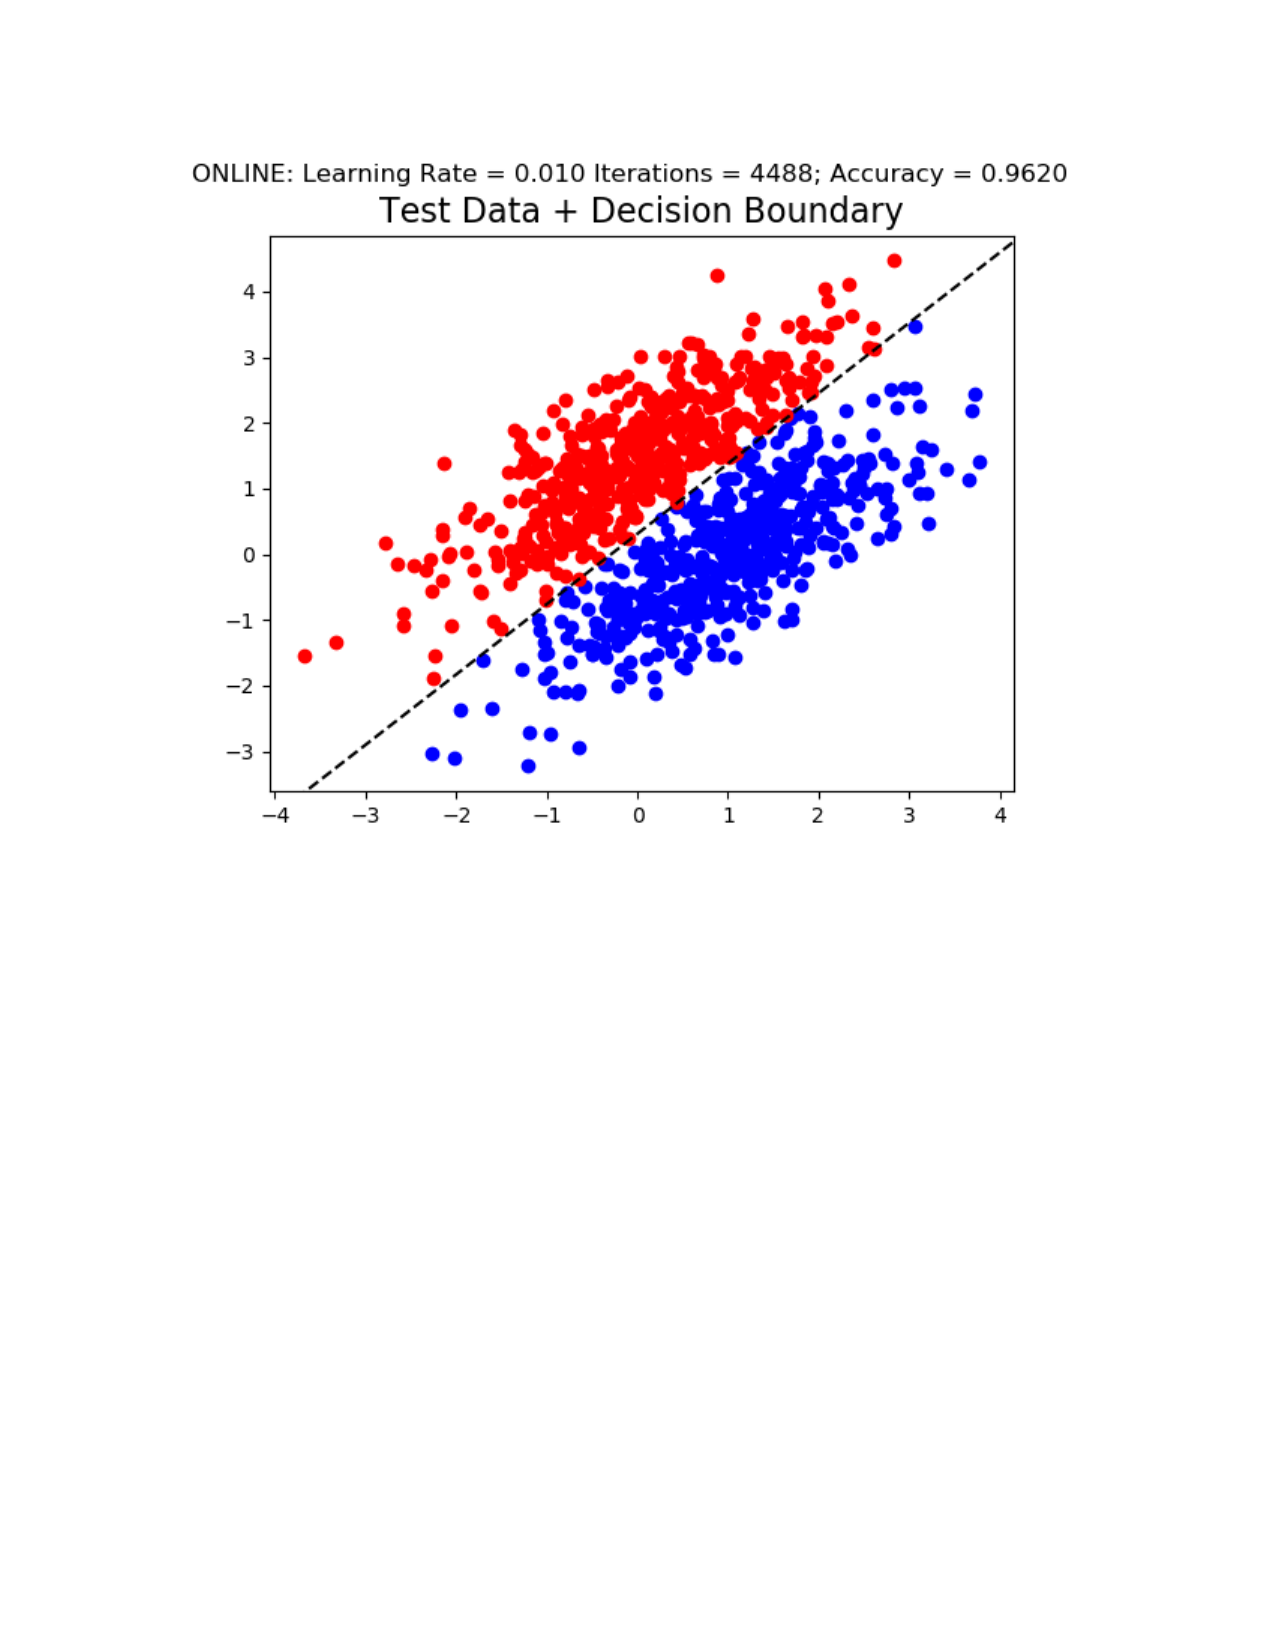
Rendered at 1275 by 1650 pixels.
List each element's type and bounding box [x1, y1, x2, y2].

picture [150, 150, 1110, 871]
